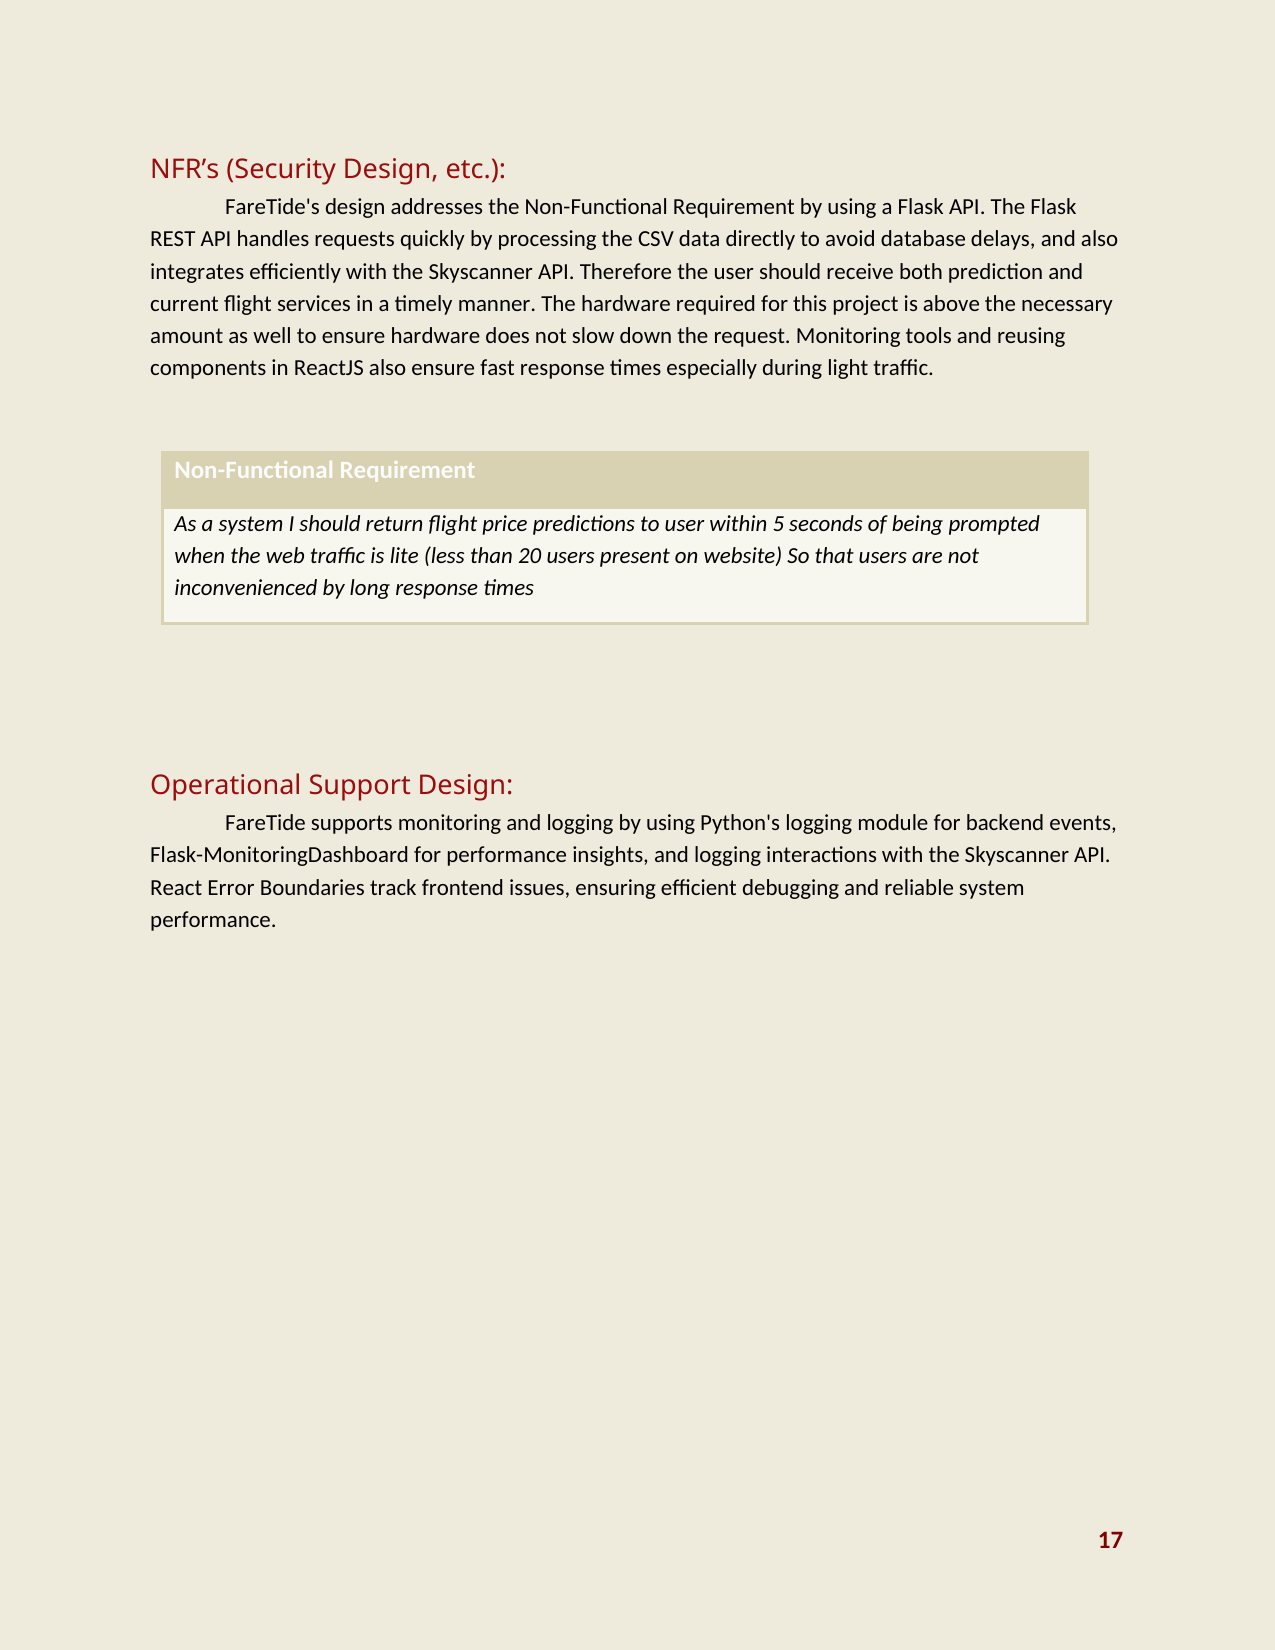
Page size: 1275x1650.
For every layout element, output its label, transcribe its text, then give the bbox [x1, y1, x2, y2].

subtitle Operational Support Design: [150, 766, 1125, 803]
text FareTide's design addresses the Non-Functional Requirement by using a Flask API. The Flask REST API handles requests quickly by processing the CSV data directly to avoid database delays, and also integrates efficiently with the Skyscanner API. Therefore the user should receive both prediction and current flight services in a timely manner. The hardware required for this project is above the necessary amount as well to ensure hardware does not slow down the request. Monitoring tools and reusing components in ReactJS also ensure fast response times especially during light traffic. [150, 192, 1125, 381]
table_cell As a system I should return flight price predictions to user within 5 seconds of being prompted when the web traffic is lite (less than 20 users present on website) So that users are not inconvenienced by long response times [164, 509, 1086, 622]
text FareTide supports monitoring and logging by using Python's logging module for backend events, Flask-MonitoringDashboard for performance insights, and logging interactions with the Skyscanner API. React Error Boundaries track frontend issues, ensuring efficient debugging and reliable system performance. [150, 808, 1125, 933]
subtitle NFR’s (Security Design, etc.): [150, 150, 1125, 187]
table_header Non-Functional Requirement [164, 454, 1086, 506]
